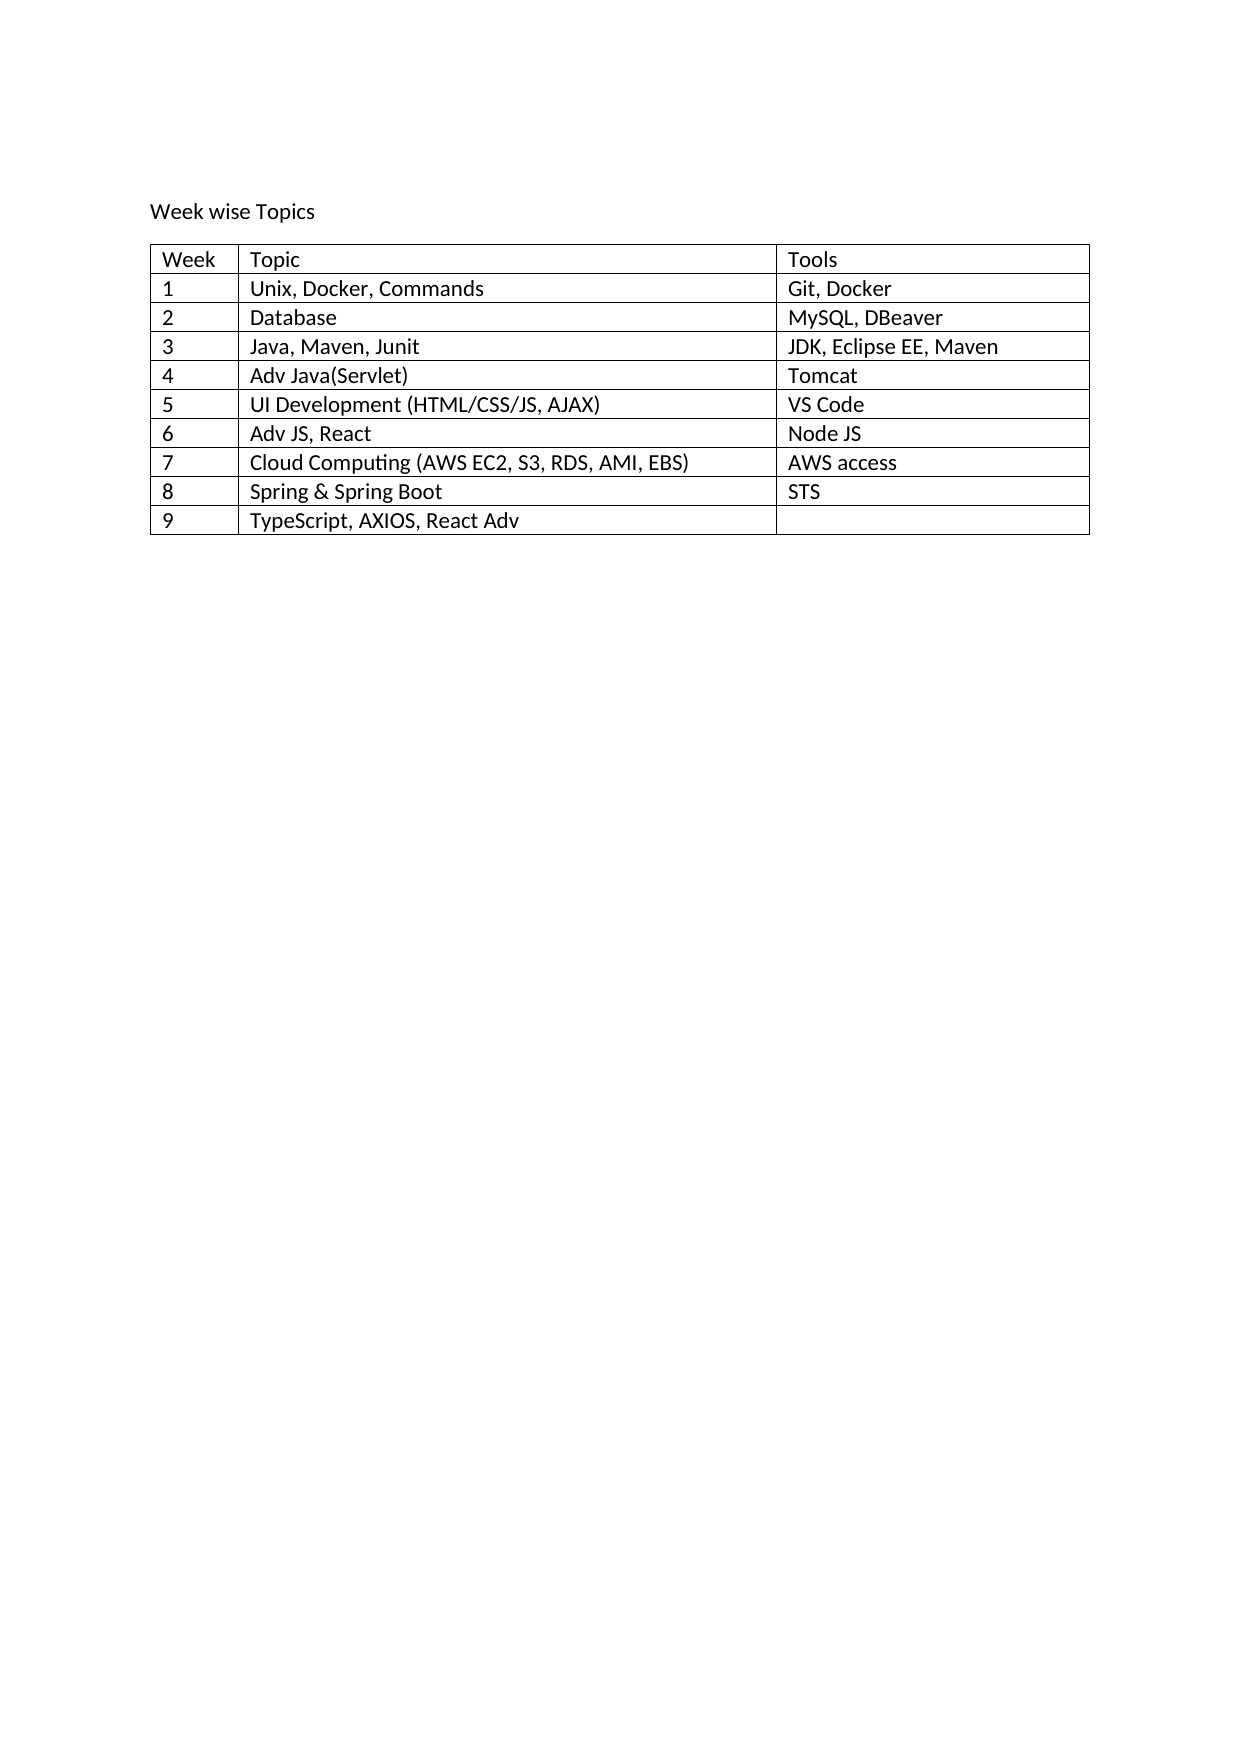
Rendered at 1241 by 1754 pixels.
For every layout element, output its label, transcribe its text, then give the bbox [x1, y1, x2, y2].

text Week wise Topics [150, 197, 1090, 225]
table_cell Unix, Docker, Commands [239, 274, 776, 302]
table_header Tools [777, 245, 1089, 273]
table_cell Git, Docker [777, 274, 1089, 302]
table_cell Java, Maven, Junit [239, 332, 776, 360]
table_cell MySQL, DBeaver [777, 303, 1089, 331]
table_cell [777, 506, 1089, 534]
table_cell 9 [151, 506, 238, 534]
table_cell AWS access [777, 448, 1089, 476]
table_cell 8 [151, 477, 238, 505]
table_cell 4 [151, 361, 238, 389]
table_cell 5 [151, 390, 238, 418]
table_cell 2 [151, 303, 238, 331]
table_cell 7 [151, 448, 238, 476]
table_cell Tomcat [777, 361, 1089, 389]
table_cell 1 [151, 274, 238, 302]
table_cell 3 [151, 332, 238, 360]
table_cell Spring & Spring Boot [239, 477, 776, 505]
table_cell Node JS [777, 419, 1089, 447]
table_cell Database [239, 303, 776, 331]
table_cell Cloud Computing (AWS EC2, S3, RDS, AMI, EBS) [239, 448, 776, 476]
table_cell UI Development (HTML/CSS/JS, AJAX) [239, 390, 776, 418]
table_cell JDK, Eclipse EE, Maven [777, 332, 1089, 360]
table_header Topic [239, 245, 776, 273]
table_cell TypeScript, AXIOS, React Adv [239, 506, 776, 534]
table_cell Adv JS, React [239, 419, 776, 447]
table_cell STS [777, 477, 1089, 505]
table_cell 6 [151, 419, 238, 447]
table_cell VS Code [777, 390, 1089, 418]
table_header Week [151, 245, 238, 273]
table_cell Adv Java(Servlet) [239, 361, 776, 389]
